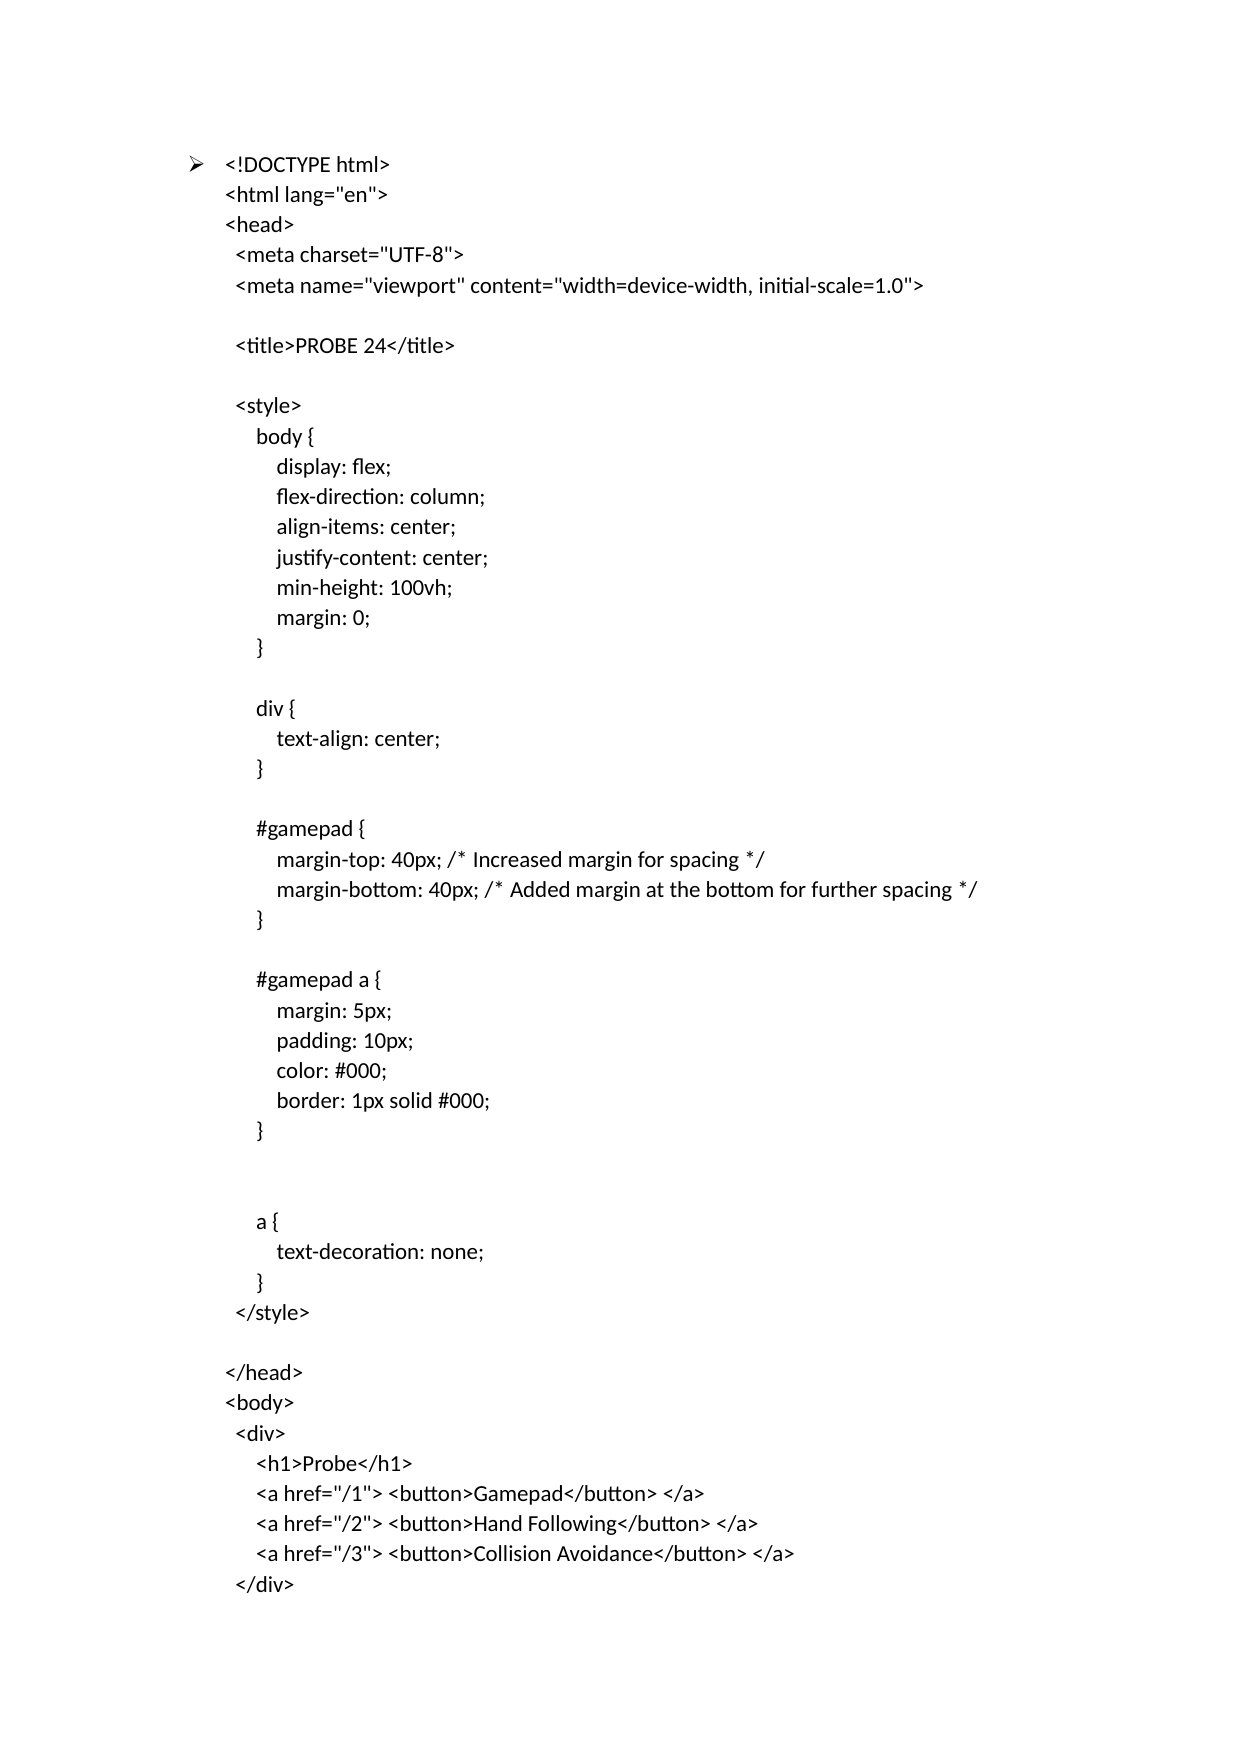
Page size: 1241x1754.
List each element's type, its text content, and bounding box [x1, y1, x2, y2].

list text-decoration: none; [225, 1237, 1090, 1266]
list } [225, 1117, 1090, 1145]
list min-height: 100vh; [225, 573, 1090, 601]
list display: flex; [225, 452, 1090, 480]
list margin-top: 40px; /* Increased margin for spacing */ [225, 845, 1090, 873]
list } [225, 633, 1090, 661]
list border: 1px solid #000; [225, 1086, 1090, 1114]
list align-items: center; [225, 512, 1090, 541]
list div { [225, 694, 1090, 722]
list body { [225, 422, 1090, 450]
list a { [225, 1207, 1090, 1235]
list #gamepad a { [225, 966, 1090, 994]
list <style> [225, 392, 1090, 420]
list <div> [225, 1419, 1090, 1447]
list margin: 5px; [225, 996, 1090, 1024]
list <meta name="viewport" content="width=device-width, initial-scale=1.0"> [225, 271, 1090, 299]
list <html lang="en"> [225, 180, 1090, 208]
list <a href="/1"> <button>Gamepad</button> </a> [225, 1479, 1090, 1507]
list <a href="/2"> <button>Hand Following</button> </a> [225, 1509, 1090, 1537]
list <body> [225, 1388, 1090, 1417]
list margin: 0; [225, 603, 1090, 631]
list <a href="/3"> <button>Collision Avoidance</button> </a> [225, 1539, 1090, 1568]
list } [225, 754, 1090, 782]
list color: #000; [225, 1056, 1090, 1084]
list justify-content: center; [225, 543, 1090, 571]
list } [225, 905, 1090, 933]
list #gamepad { [225, 814, 1090, 843]
list <!DOCTYPE html> [187, 150, 1090, 178]
list <meta charset="UTF-8"> [225, 241, 1090, 269]
list text-align: center; [225, 724, 1090, 752]
list </style> [225, 1298, 1090, 1326]
list </div> [225, 1570, 1090, 1598]
list <title>PROBE 24</title> [225, 331, 1090, 359]
list margin-bottom: 40px; /* Added margin at the bottom for further spacing */ [225, 875, 1090, 903]
list </head> [225, 1358, 1090, 1386]
list <h1>Probe</h1> [225, 1449, 1090, 1477]
list padding: 10px; [225, 1026, 1090, 1054]
list flex-direction: column; [225, 482, 1090, 510]
list <head> [225, 210, 1090, 238]
list } [225, 1268, 1090, 1296]
